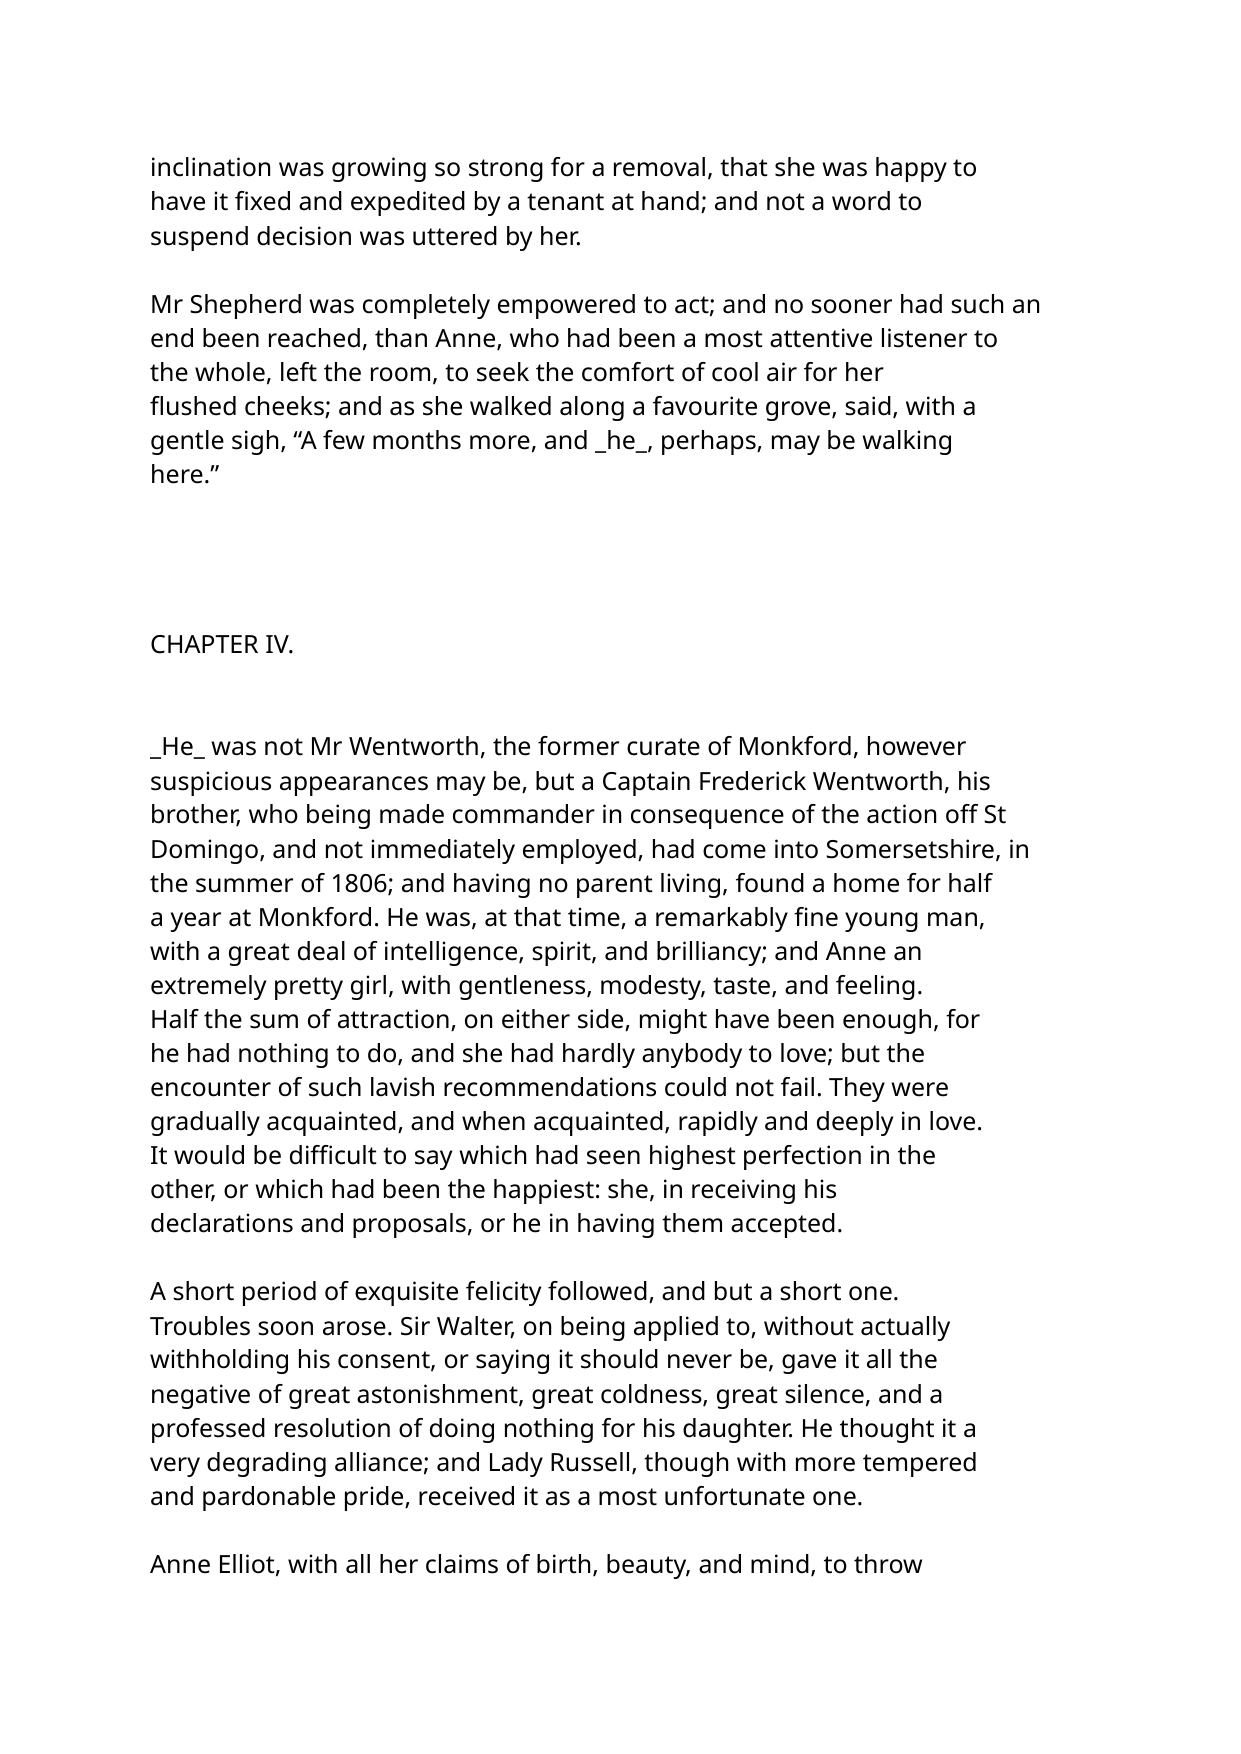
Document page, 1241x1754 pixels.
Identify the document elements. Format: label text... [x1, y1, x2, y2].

text suspicious appearances may be, but a Captain Frederick Wentworth, his [150, 763, 1090, 797]
text extremely pretty girl, with gentleness, modesty, taste, and feeling. [150, 967, 1090, 1002]
text A short period of exquisite felicity followed, and but a short one. [150, 1274, 1090, 1308]
text here.” [150, 457, 1090, 491]
text CHAPTER IV. [150, 627, 1090, 661]
text with a great deal of intelligence, spirit, and brilliancy; and Anne an [150, 933, 1090, 967]
text Mr Shepherd was completely empowered to act; and no sooner had such an [150, 286, 1090, 320]
text inclination was growing so strong for a removal, that she was happy to [150, 150, 1090, 184]
text Anne Elliot, with all her claims of birth, beauty, and mind, to throw [150, 1547, 1090, 1581]
text gentle sigh, “A few months more, and _he_, perhaps, may be walking [150, 422, 1090, 457]
text It would be difficult to say which had seen highest perfection in the [150, 1138, 1090, 1172]
text Half the sum of attraction, on either side, might have been enough, for [150, 1002, 1090, 1036]
text withholding his consent, or saying it should never be, gave it all the [150, 1342, 1090, 1376]
text brother, who being made commander in consequence of the action off St [150, 797, 1090, 831]
text flushed cheeks; and as she walked along a favourite grove, said, with a [150, 388, 1090, 422]
text gradually acquainted, and when acquainted, rapidly and deeply in love. [150, 1104, 1090, 1138]
text Domingo, and not immediately employed, had come into Somersetshire, in [150, 831, 1090, 865]
text and pardonable pride, received it as a most unfortunate one. [150, 1478, 1090, 1512]
text the summer of 1806; and having no parent living, found a home for half [150, 865, 1090, 899]
text _He_ was not Mr Wentworth, the former curate of Monkford, however [150, 729, 1090, 763]
text the whole, left the room, to seek the comfort of cool air for her [150, 354, 1090, 388]
text very degrading alliance; and Lady Russell, though with more tempered [150, 1444, 1090, 1478]
text Troubles soon arose. Sir Walter, on being applied to, without actually [150, 1308, 1090, 1342]
text professed resolution of doing nothing for his daughter. He thought it a [150, 1410, 1090, 1444]
text negative of great astonishment, great coldness, great silence, and a [150, 1376, 1090, 1410]
text suspend decision was uttered by her. [150, 218, 1090, 252]
text have it fixed and expedited by a tenant at hand; and not a word to [150, 184, 1090, 218]
text he had nothing to do, and she had hardly anybody to love; but the [150, 1036, 1090, 1070]
text a year at Monkford. He was, at that time, a remarkably fine young man, [150, 899, 1090, 933]
text declarations and proposals, or he in having them accepted. [150, 1206, 1090, 1240]
text end been reached, than Anne, who had been a most attentive listener to [150, 320, 1090, 354]
text encounter of such lavish recommendations could not fail. They were [150, 1070, 1090, 1104]
text other, or which had been the happiest: she, in receiving his [150, 1172, 1090, 1206]
